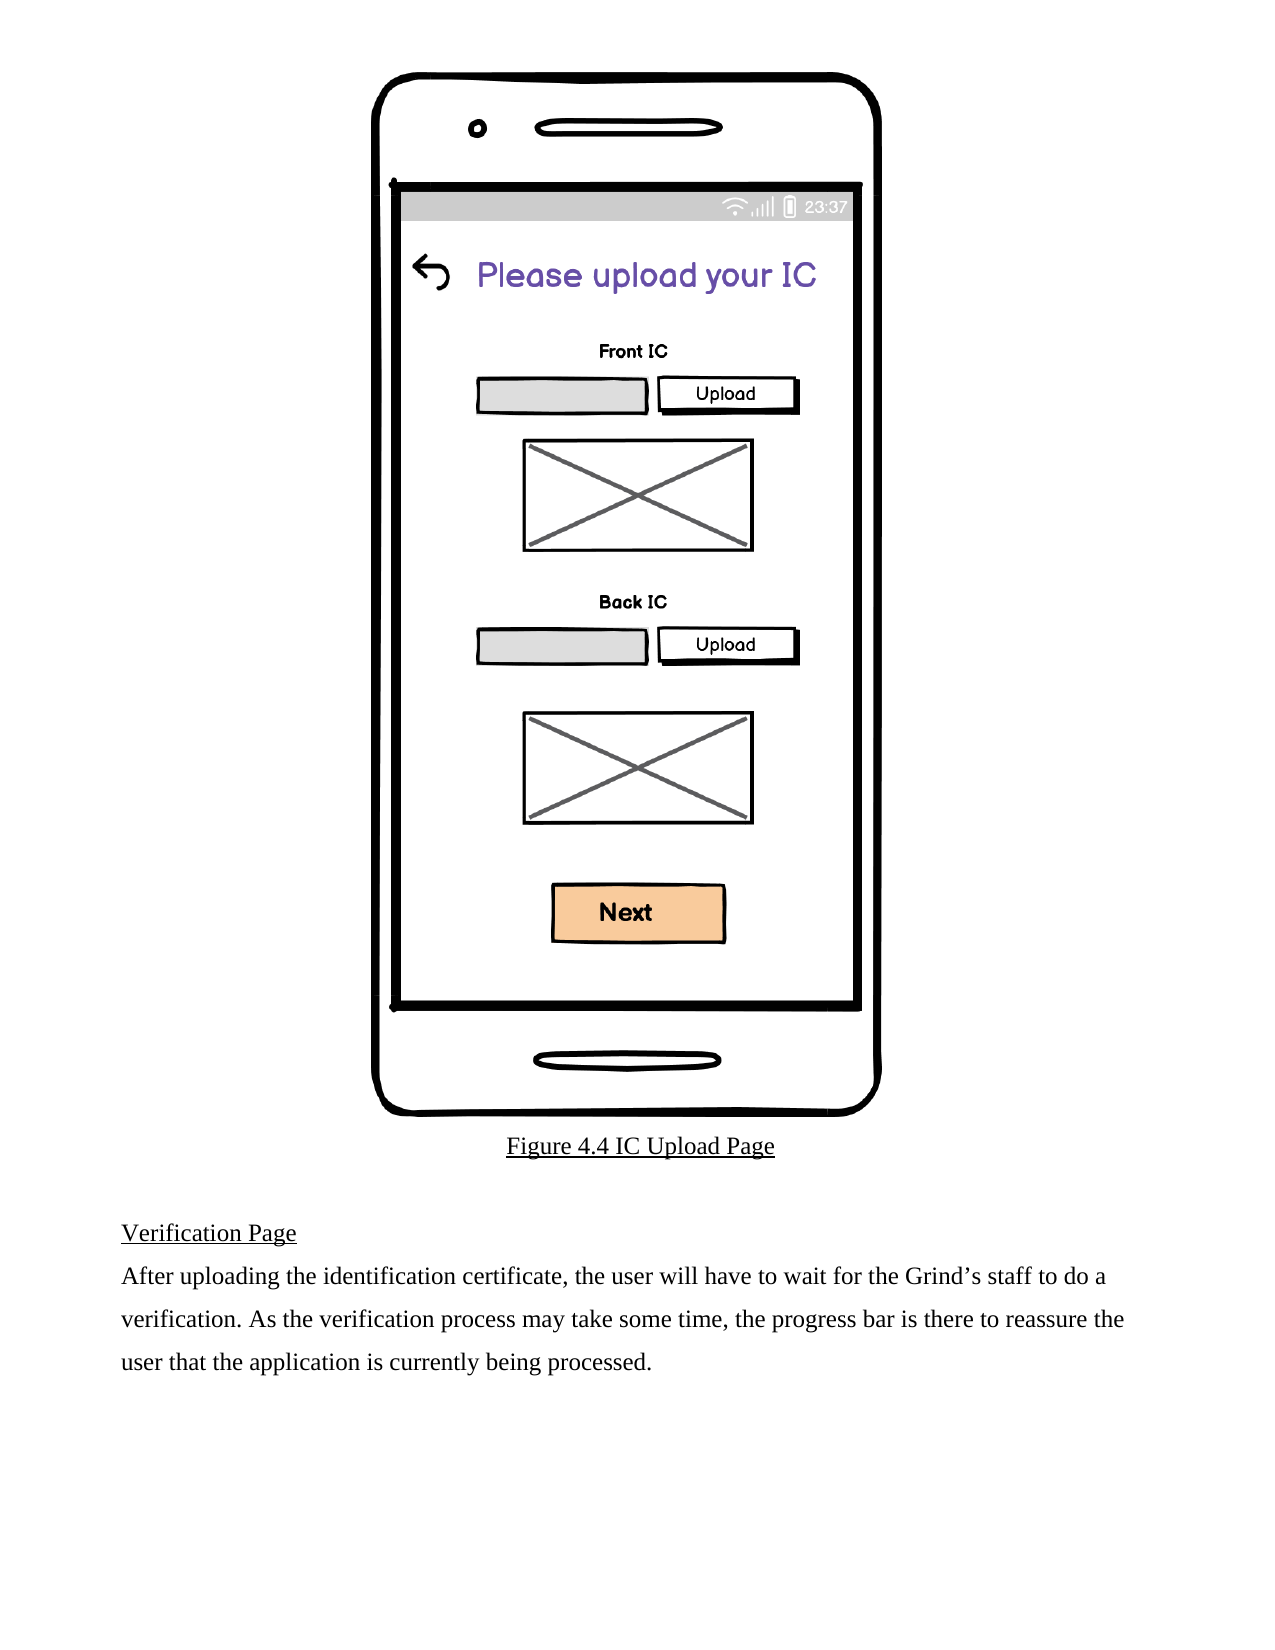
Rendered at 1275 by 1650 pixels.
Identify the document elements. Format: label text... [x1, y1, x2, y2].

picture [369, 72, 994, 1117]
text Figure 4.4 IC Upload Page [121, 1131, 1160, 1160]
text Verification Page [121, 1218, 1160, 1246]
text After uploading the identification certificate, the user will have to wait for the Grind’s staff to do a verification. As the verification process may take some time, the progress bar is there to reassure the user that the application is currently being processed. [121, 1261, 1160, 1376]
